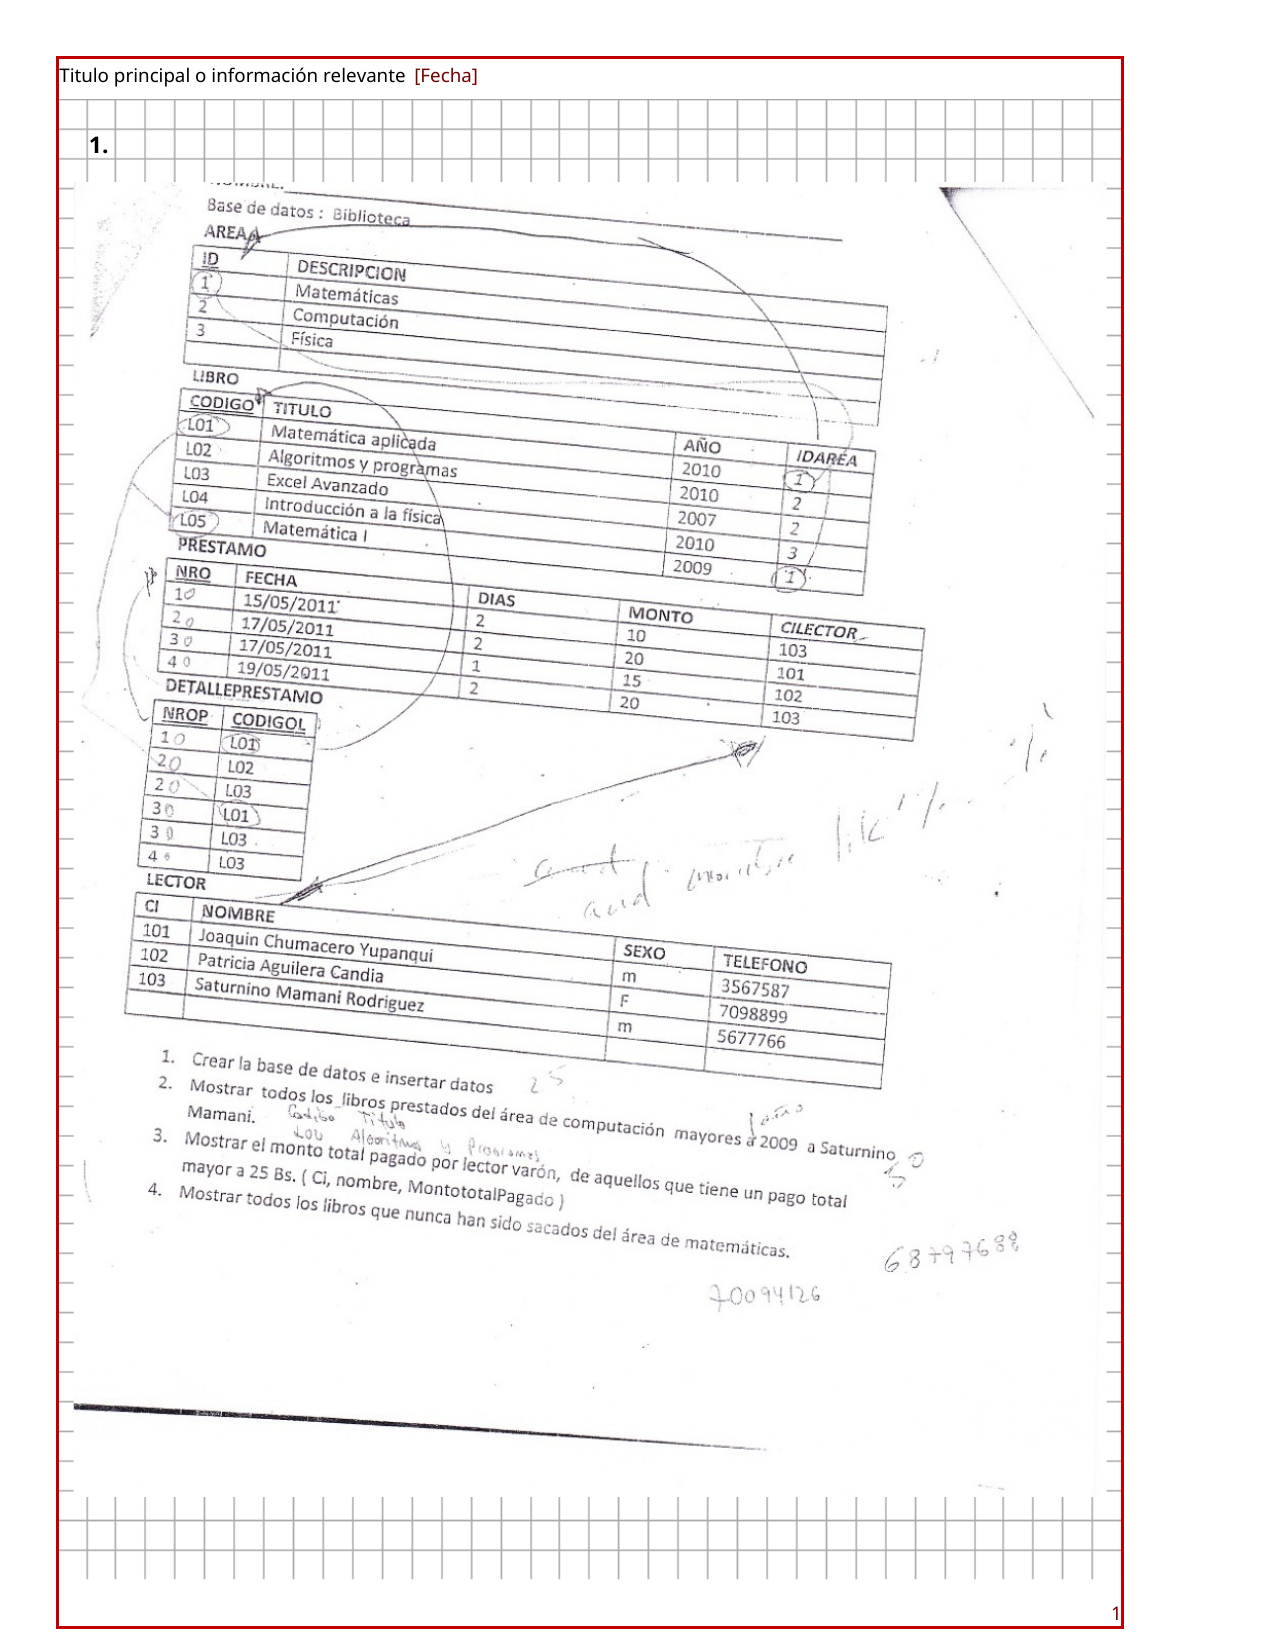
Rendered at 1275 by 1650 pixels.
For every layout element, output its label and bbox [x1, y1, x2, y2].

picture [59, 99, 1121, 1581]
